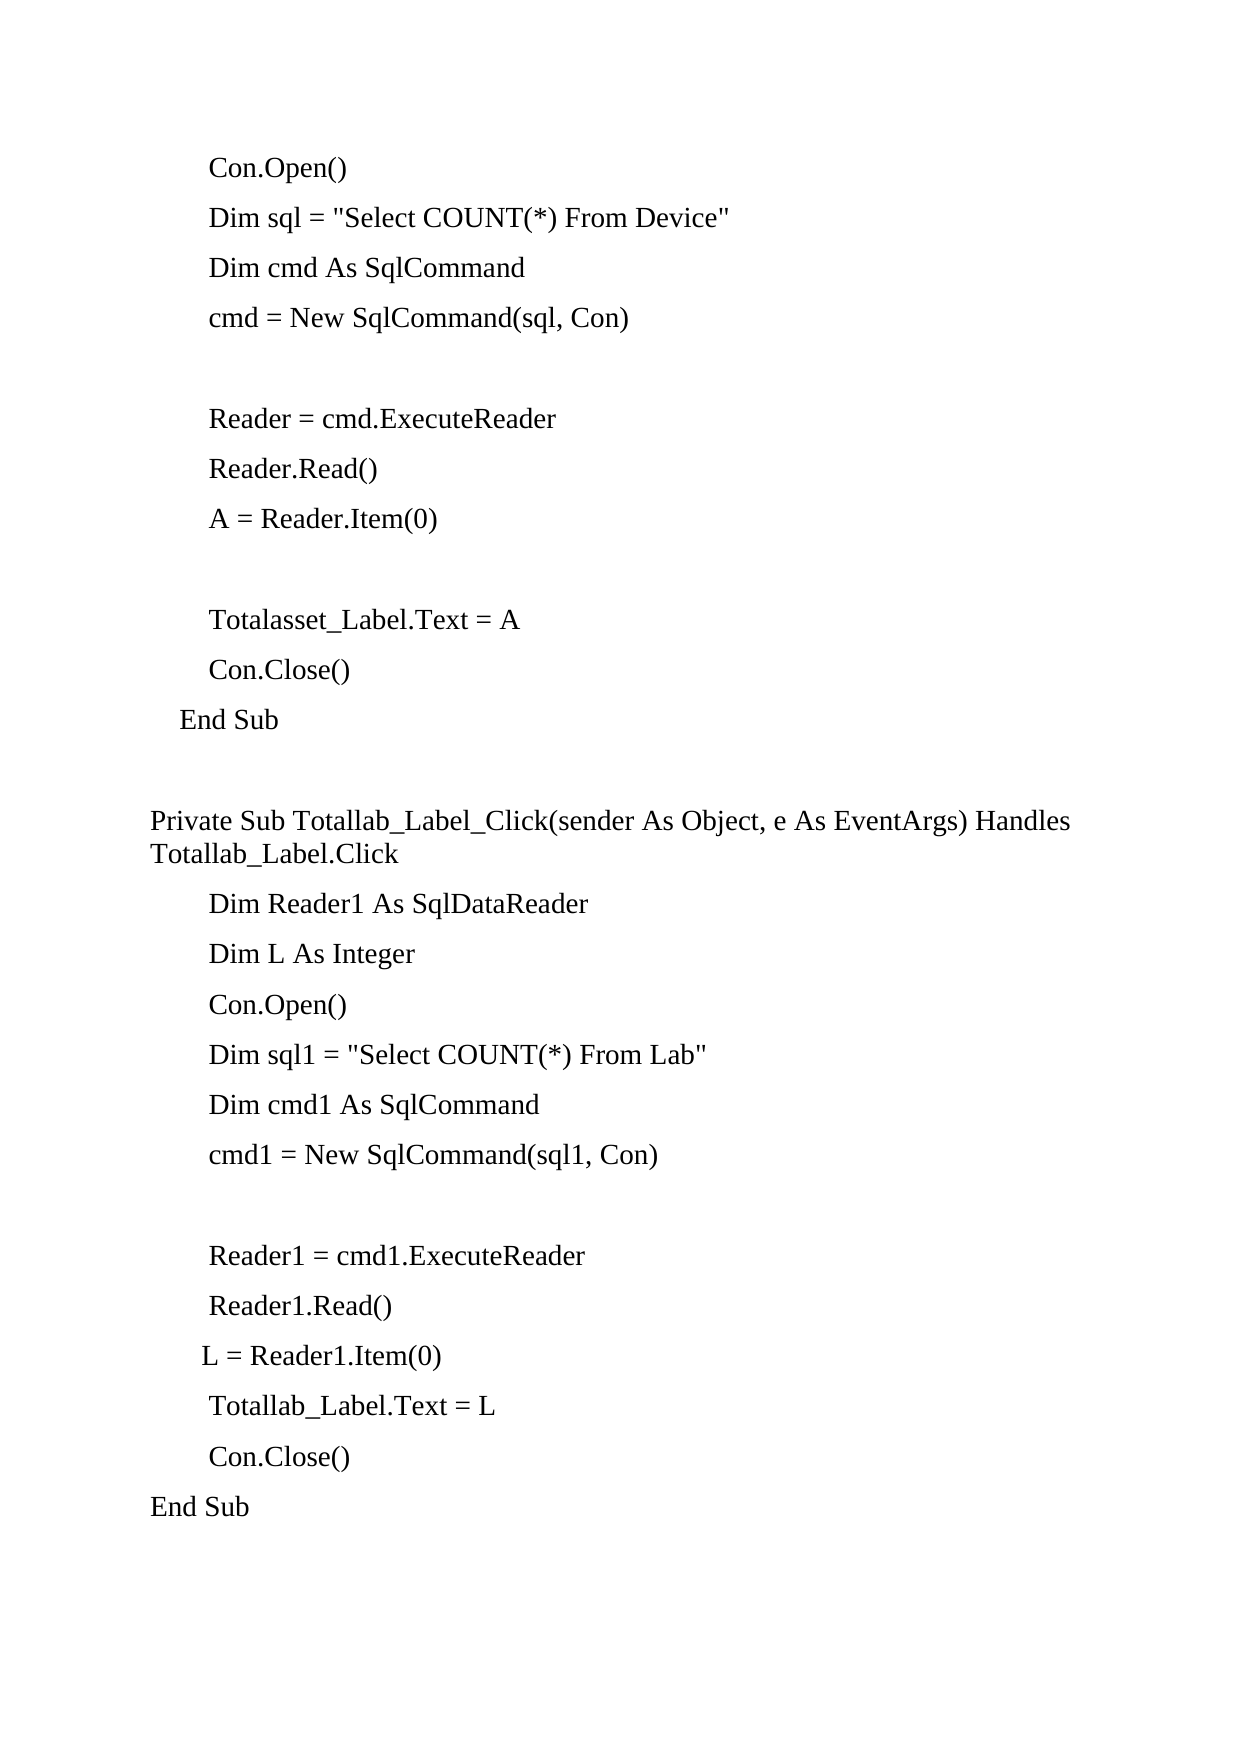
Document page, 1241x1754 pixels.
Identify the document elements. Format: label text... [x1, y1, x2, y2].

text Con.Close() [150, 1439, 1090, 1472]
text Dim sql1 = "Select COUNT(*) From Lab" [150, 1037, 1090, 1071]
text L = Reader1.Item(0) [150, 1338, 1090, 1372]
text Reader = cmd.ExecuteReader [150, 401, 1090, 434]
text Totallab_Label.Text = L [150, 1388, 1090, 1422]
text Private Sub Totallab_Label_Click(sender As Object, e As EventArgs) Handles Totallab_Label.Click [150, 803, 1090, 870]
text cmd = New SqlCommand(sql, Con) [150, 301, 1090, 334]
text A = Reader.Item(0) [150, 501, 1090, 535]
text Dim cmd As SqlCommand [150, 250, 1090, 284]
text Reader1 = cmd1.ExecuteReader [150, 1238, 1090, 1271]
text Con.Open() [150, 150, 1090, 183]
text Con.Open() [150, 987, 1090, 1020]
text Dim Reader1 As SqlDataReader [150, 886, 1090, 920]
text cmd1 = New SqlCommand(sql1, Con) [150, 1137, 1090, 1171]
text Reader.Read() [150, 451, 1090, 485]
text Dim L As Integer [150, 937, 1090, 970]
text Totalasset_Label.Text = A [150, 602, 1090, 635]
text End Sub [150, 702, 1090, 736]
text Con.Close() [150, 652, 1090, 686]
text Dim cmd1 As SqlCommand [150, 1087, 1090, 1121]
text End Sub [150, 1489, 1090, 1522]
text Dim sql = "Select COUNT(*) From Device" [150, 200, 1090, 234]
text Reader1.Read() [150, 1288, 1090, 1322]
